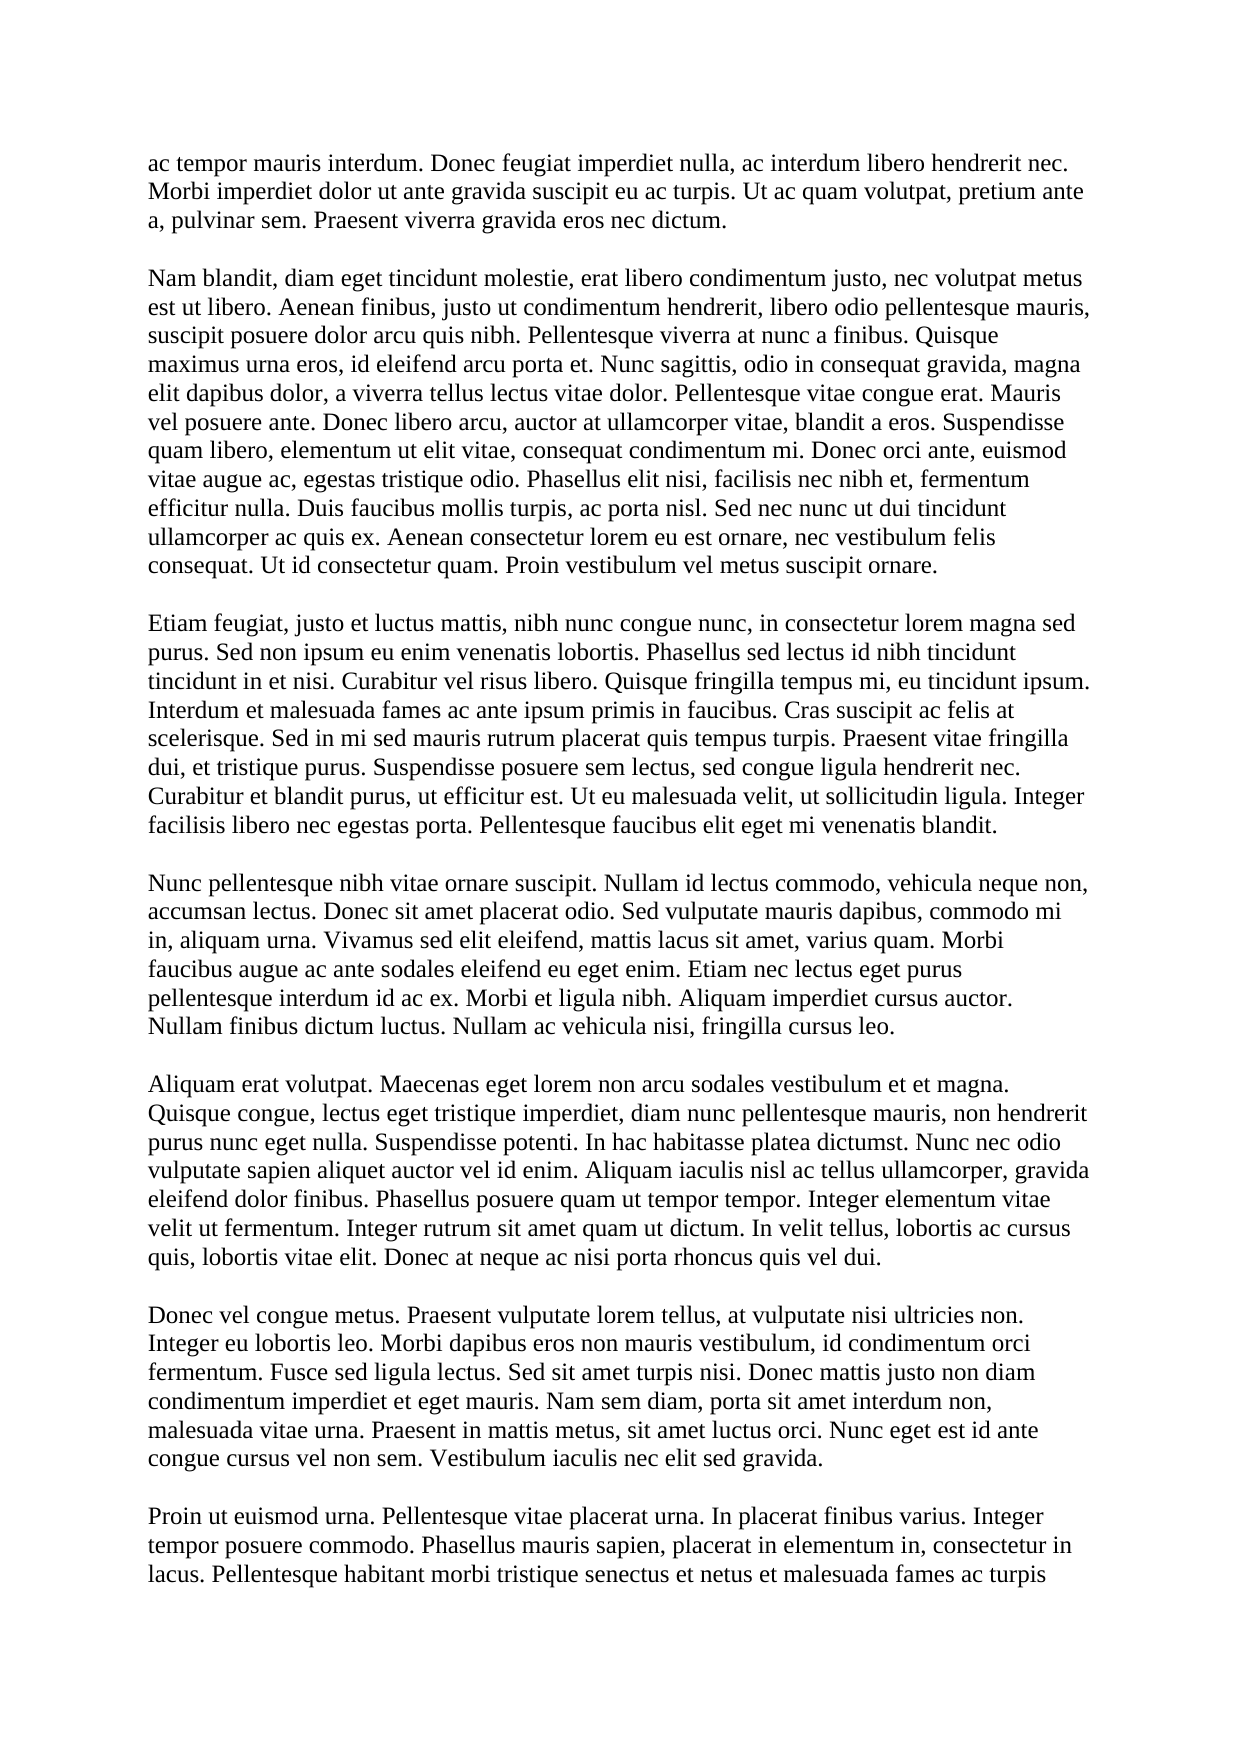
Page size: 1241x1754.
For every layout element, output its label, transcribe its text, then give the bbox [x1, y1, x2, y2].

text Etiam feugiat, justo et luctus mattis, nibh nunc congue nunc, in consectetur lorem magna sed purus. Sed non ipsum eu enim venenatis lobortis. Phasellus sed lectus id nibh tincidunt tincidunt in et nisi. Curabitur vel risus libero. Quisque fringilla tempus mi, eu tincidunt ipsum. Interdum et malesuada fames ac ante ipsum primis in faucibus. Cras suscipit ac felis at scelerisque. Sed in mi sed mauris rutrum placerat quis tempus turpis. Praesent vitae fringilla dui, et tristique purus. Suspendisse posuere sem lectus, sed congue ligula hendrerit nec. Curabitur et blandit purus, ut efficitur est. Ut eu malesuada velit, ut sollicitudin ligula. Integer facilisis libero nec egestas porta. Pellentesque faucibus elit eget mi venenatis blandit. [148, 608, 1093, 838]
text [148, 148, 1093, 234]
text Donec vel congue metus. Praesent vulputate lorem tellus, at vulputate nisi ultricies non. Integer eu lobortis leo. Morbi dapibus eros non mauris vestibulum, id condimentum orci fermentum. Fusce sed ligula lectus. Sed sit amet turpis nisi. Donec mattis justo non diam condimentum imperdiet et eget mauris. Nam sem diam, porta sit amet interdum non, malesuada vitae urna. Praesent in mattis metus, sit amet luctus orci. Nunc eget est id ante congue cursus vel non sem. Vestibulum iaculis nec elit sed gravida. [148, 1300, 1093, 1472]
text Nunc pellentesque nibh vitae ornare suscipit. Nullam id lectus commodo, vehicula neque non, accumsan lectus. Donec sit amet placerat odio. Sed vulputate mauris dapibus, commodo mi in, aliquam urna. Vivamus sed elit eleifend, mattis lacus sit amet, varius quam. Morbi faucibus augue ac ante sodales eleifend eu eget enim. Etiam nec lectus eget purus pellentesque interdum id ac ex. Morbi et ligula nibh. Aliquam imperdiet cursus auctor. Nullam finibus dictum luctus. Nullam ac vehicula nisi, fringilla cursus leo. [148, 868, 1093, 1040]
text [148, 1501, 1093, 1588]
text Aliquam erat volutpat. Maecenas eget lorem non arcu sodales vestibulum et et magna. Quisque congue, lectus eget tristique imperdiet, diam nunc pellentesque mauris, non hendrerit purus nunc eget nulla. Suspendisse potenti. In hac habitasse platea dictumst. Nunc nec odio vulputate sapien aliquet auctor vel id enim. Aliquam iaculis nisl ac tellus ullamcorper, gravida eleifend dolor finibus. Phasellus posuere quam ut tempor tempor. Integer elementum vitae velit ut fermentum. Integer rutrum sit amet quam ut dictum. In velit tellus, lobortis ac cursus quis, lobortis vitae elit. Donec at neque ac nisi porta rhoncus quis vel dui. [148, 1069, 1093, 1271]
text Nam blandit, diam eget tincidunt molestie, erat libero condimentum justo, nec volutpat metus est ut libero. Aenean finibus, justo ut condimentum hendrerit, libero odio pellentesque mauris, suscipit posuere dolor arcu quis nibh. Pellentesque viverra at nunc a finibus. Quisque maximus urna eros, id eleifend arcu porta et. Nunc sagittis, odio in consequat gravida, magna elit dapibus dolor, a viverra tellus lectus vitae dolor. Pellentesque vitae congue erat. Mauris vel posuere ante. Donec libero arcu, auctor at ullamcorper vitae, blandit a eros. Suspendisse quam libero, elementum ut elit vitae, consequat condimentum mi. Donec orci ante, euismod vitae augue ac, egestas tristique odio. Phasellus elit nisi, facilisis nec nibh et, fermentum efficitur nulla. Duis faucibus mollis turpis, ac porta nisl. Sed nec nunc ut dui tincidunt ullamcorper ac quis ex. Aenean consectetur lorem eu est ornare, nec vestibulum felis consequat. Ut id consectetur quam. Proin vestibulum vel metus suscipit ornare. [148, 263, 1093, 579]
